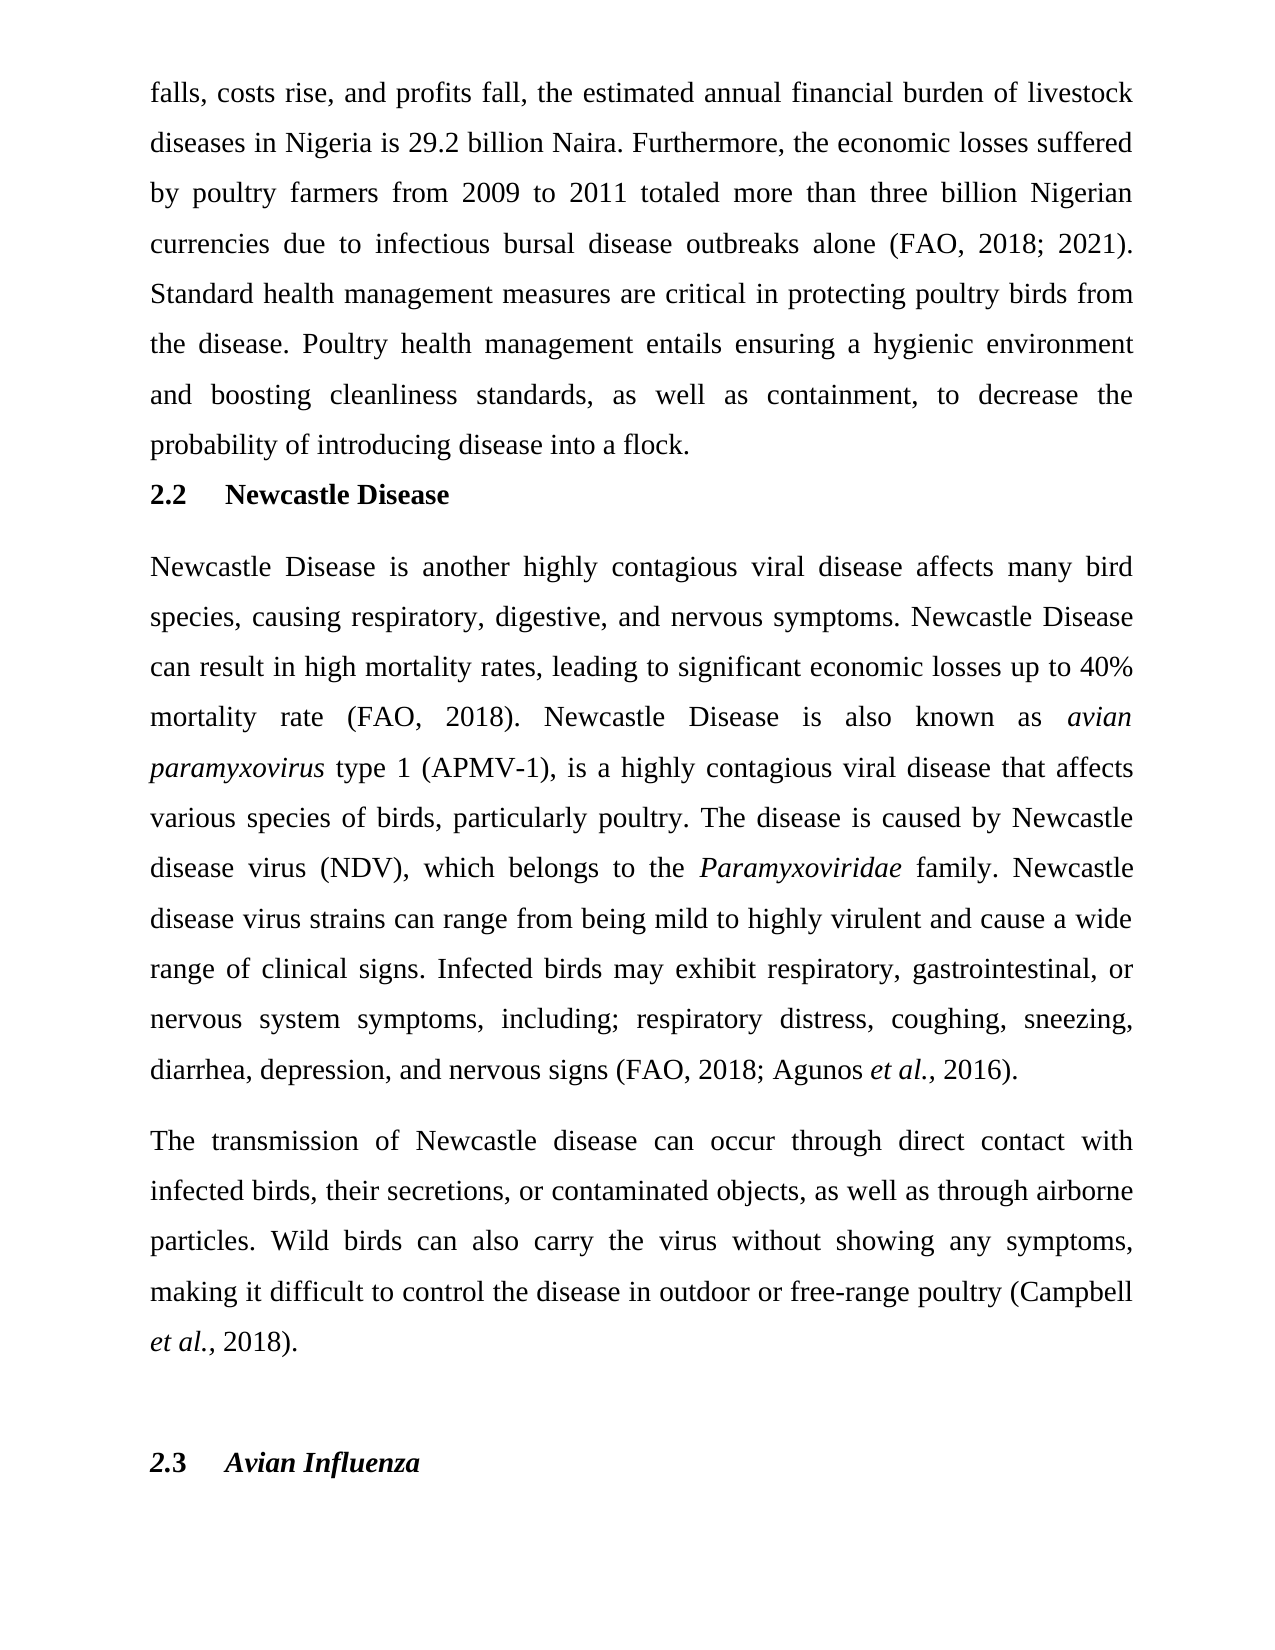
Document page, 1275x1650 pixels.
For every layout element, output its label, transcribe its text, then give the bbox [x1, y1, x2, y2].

text 2.2 Newcastle Disease [150, 477, 1134, 511]
text The transmission of Newcastle disease can occur through direct contact with infected birds, their secretions, or contaminated objects, as well as through airborne particles. Wild birds can also carry the virus without showing any symptoms, making it difficult to control the disease in outdoor or free-range poultry (Campbell et al., 2018). [150, 1123, 1134, 1358]
text Newcastle Disease is another highly contagious viral disease affects many bird species, causing respiratory, digestive, and nervous symptoms. Newcastle Disease can result in high mortality rates, leading to significant economic losses up to 40% mortality rate (FAO, 2018). Newcastle Disease is also known as avian paramyxovirus type 1 (APMV-1), is a highly contagious viral disease that affects various species of birds, particularly poultry. The disease is caused by Newcastle disease virus (NDV), which belongs to the Paramyxoviridae family. Newcastle disease virus strains can range from being mild to highly virulent and cause a wide range of clinical signs. Infected birds may exhibit respiratory, gastrointestinal, or nervous system symptoms, including; respiratory distress, coughing, sneezing, diarrhea, depression, and nervous signs (FAO, 2018; Agunos et al., 2016). [150, 549, 1134, 1085]
text 2.3 Avian Influenza [150, 1446, 1134, 1479]
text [150, 75, 1134, 461]
